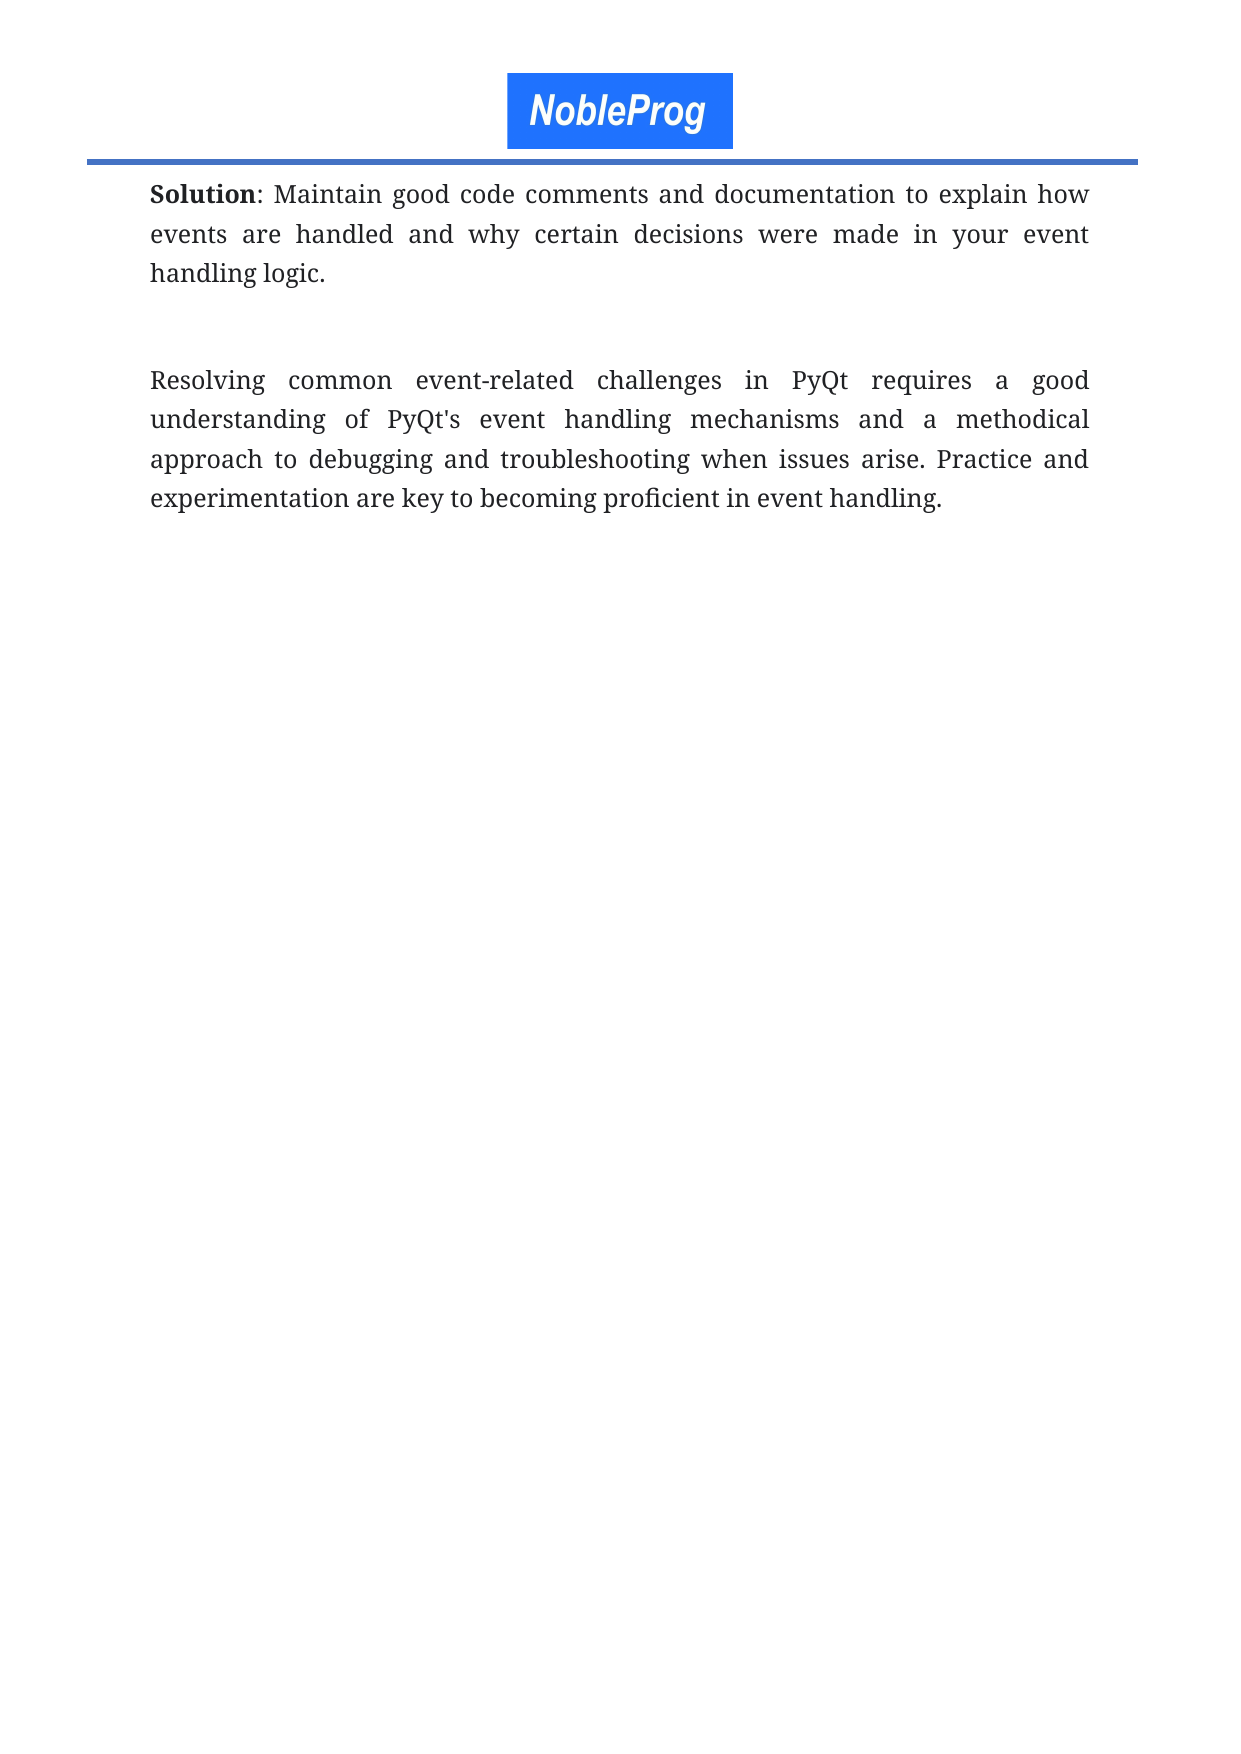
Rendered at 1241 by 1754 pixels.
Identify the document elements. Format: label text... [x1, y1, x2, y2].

picture [507, 73, 733, 149]
text Resolving common event-related challenges in PyQt requires a good understanding of PyQt's event handling mechanisms and a methodical approach to debugging and troubleshooting when issues arise. Practice and experimentation are key to becoming proficient in event handling. [150, 363, 1090, 514]
text Solution: Maintain good code comments and documentation to explain how events are handled and why certain decisions were made in your event handling logic. [150, 177, 1090, 289]
